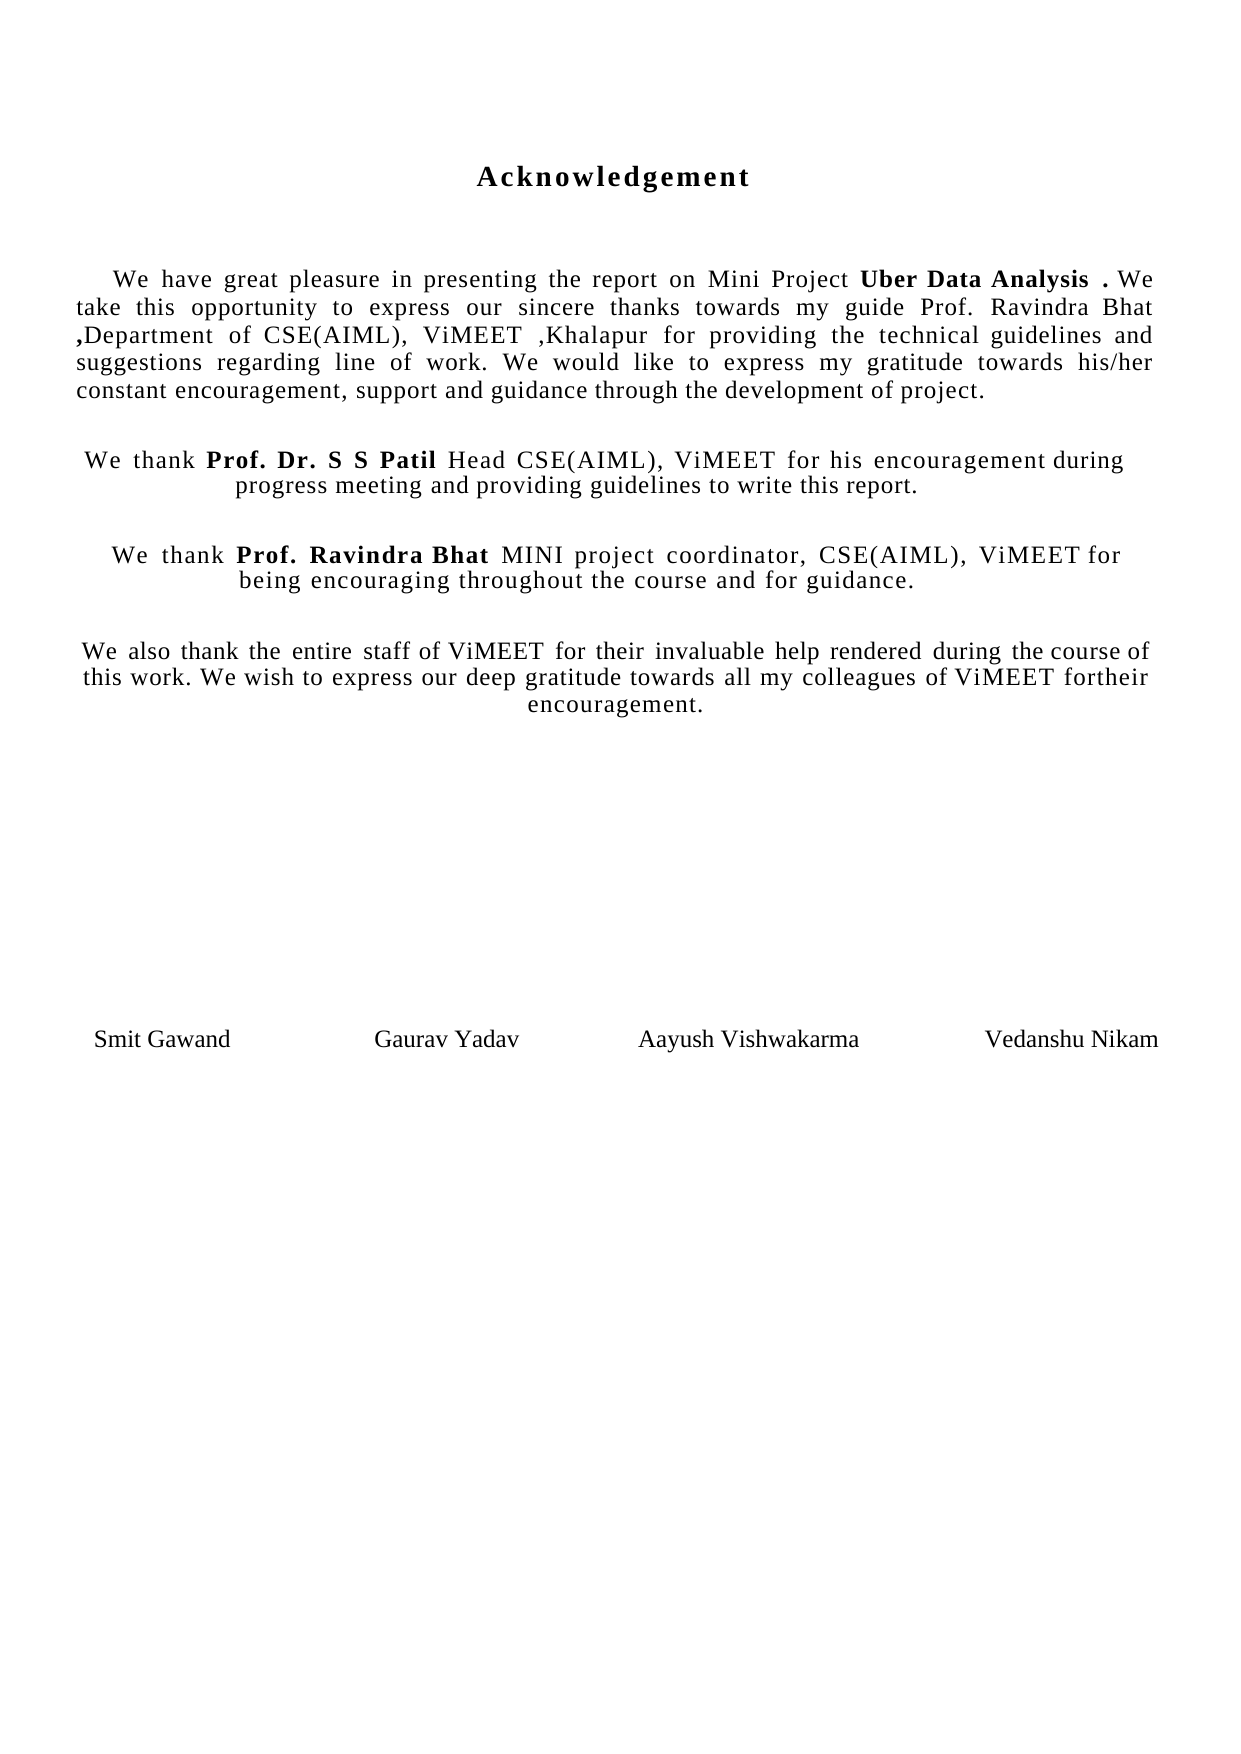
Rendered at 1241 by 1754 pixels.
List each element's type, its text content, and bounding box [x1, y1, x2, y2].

text Smit Gawand Gaurav Yadav Aayush Vishwakarma Vedanshu Nikam [0, 1024, 1169, 1053]
text Acknowledgement [39, 166, 1169, 192]
text We have great pleasure in presenting the report on Mini Project Uber Data Analysis . We take this opportunity to express our sincere thanks towards my guide Prof. Ravindra Bhat ,Department of CSE(AIML), ViMEET ,Khalapur for providing the technical guidelines and suggestions regarding line of work. We would like to express my gratitude towards his/her constant encouragement, support and guidance through the development of project. [76, 266, 1153, 404]
text We thank Prof. Ravindra Bhat MINI project coordinator, CSE(AIML), ViMEET for being encouraging throughout the course and for guidance. [0, 543, 1152, 594]
text We thank Prof. Dr. S S Patil Head CSE(AIML), ViMEET for his encouragement during progress meeting and providing guidelines to write this report. [1, 448, 1152, 499]
text We also thank the entire staff of ViMEET for their invaluable help rendered during the course of this work. We wish to express our deep gratitude towards all my colleagues of ViMEET fortheir encouragement. [76, 638, 1155, 718]
